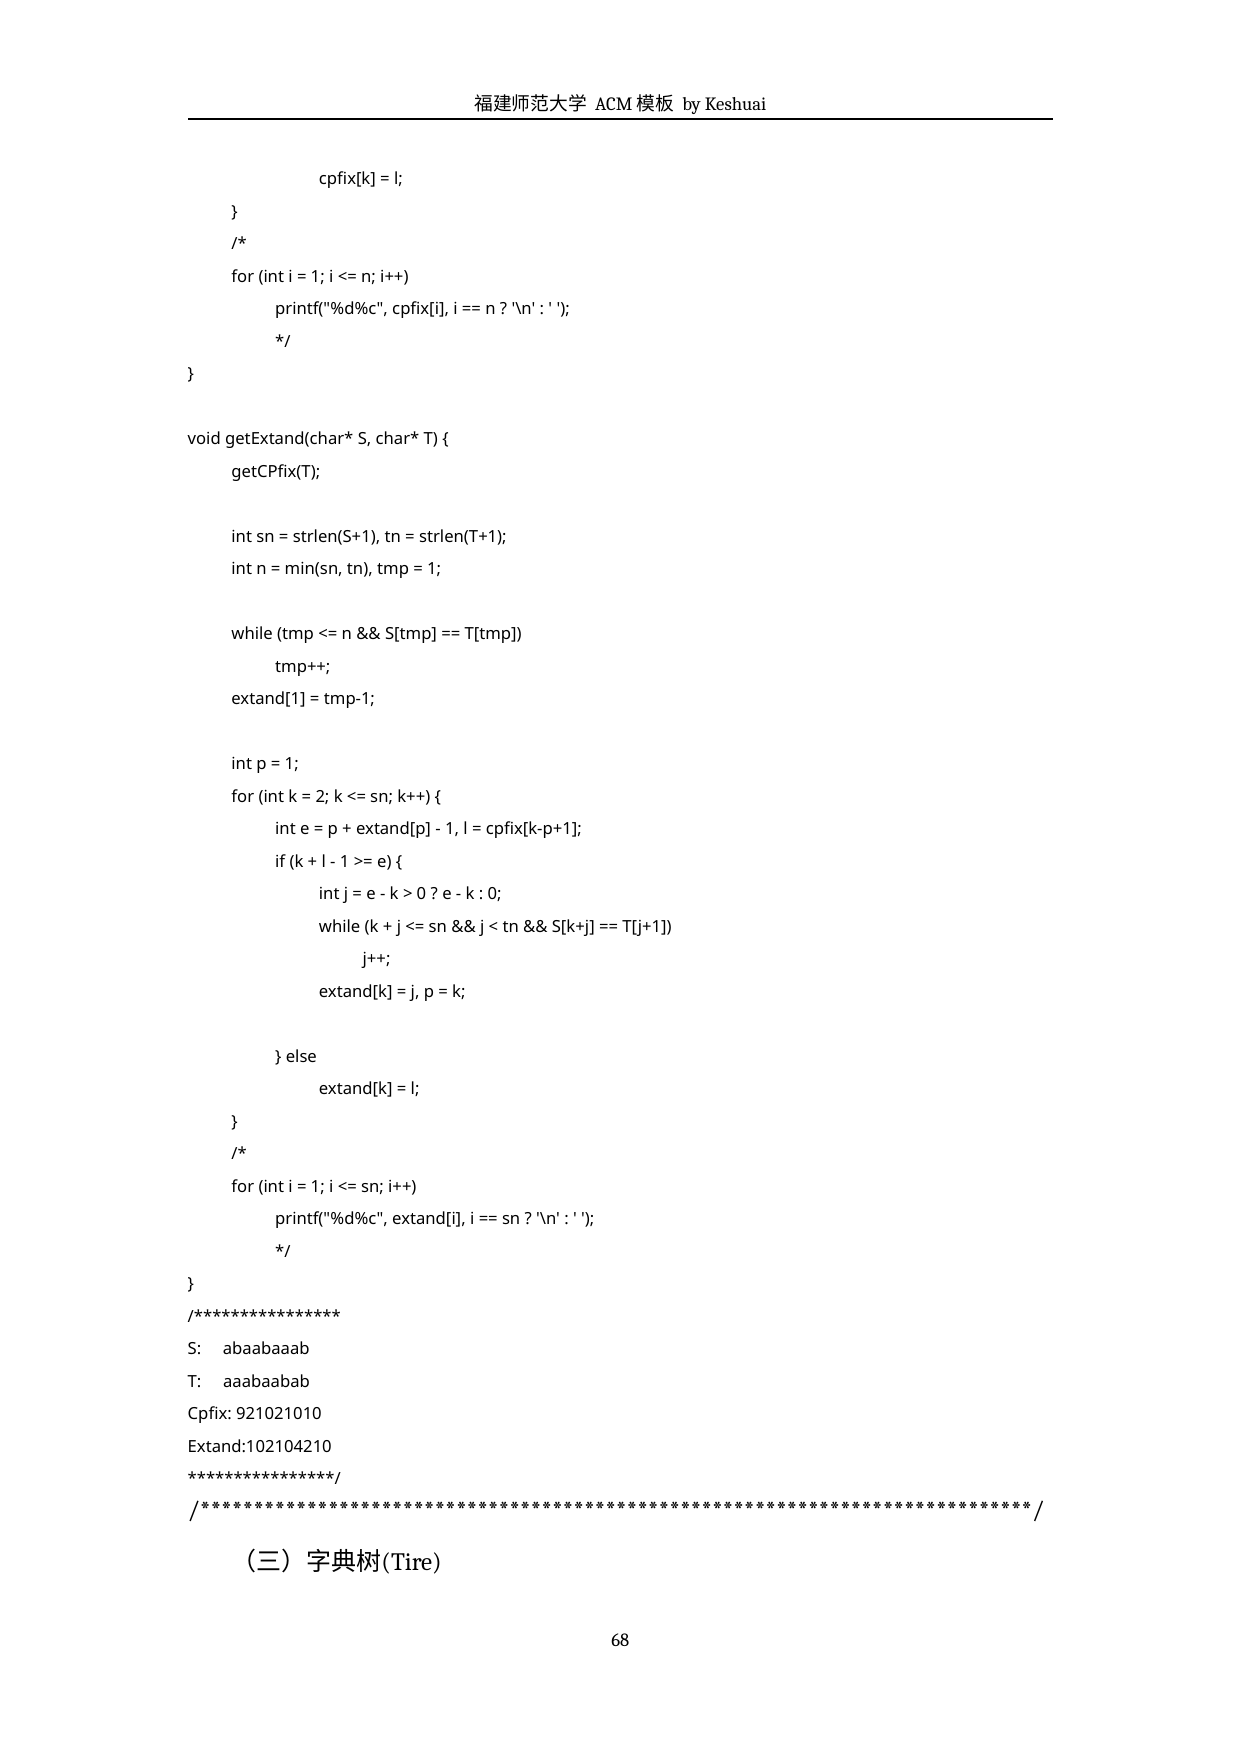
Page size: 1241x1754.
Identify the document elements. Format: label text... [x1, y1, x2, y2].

text if (k + l - 1 >= e) { [187, 844, 1053, 877]
text */ [187, 324, 1053, 357]
text void getExtand(char* S, char* T) { [187, 422, 1053, 454]
text } [187, 1104, 1053, 1137]
text Extand:102104210 [187, 1429, 1053, 1462]
text j++; [187, 942, 1053, 974]
text Cpfix: 921021010 [187, 1397, 1053, 1429]
text int j = e - k > 0 ? e - k : 0; [187, 877, 1053, 909]
text while (k + j <= sn && j < tn && S[k+j] == T[j+1]) [187, 909, 1053, 942]
text for (int k = 2; k <= sn; k++) { [187, 779, 1053, 812]
text int n = min(sn, tn), tmp = 1; [187, 552, 1053, 584]
text S: abaabaaab [187, 1332, 1053, 1364]
text } [187, 357, 1053, 389]
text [187, 1494, 1053, 1527]
text int sn = strlen(S+1), tn = strlen(T+1); [187, 519, 1053, 552]
text int p = 1; [187, 747, 1053, 779]
text printf("%d%c", cpfix[i], i == n ? '\n' : ' '); [187, 292, 1053, 324]
text extand[1] = tmp-1; [187, 682, 1053, 714]
text /**************** [187, 1299, 1053, 1332]
text } [187, 1267, 1053, 1299]
text } else [187, 1039, 1053, 1072]
text extand[k] = j, p = k; [187, 974, 1053, 1007]
text cpfix[k] = l; [187, 162, 1053, 194]
text } [187, 194, 1053, 227]
text for (int i = 1; i <= sn; i++) [187, 1169, 1053, 1202]
text while (tmp <= n && S[tmp] == T[tmp]) [187, 617, 1053, 649]
text T: aaabaabab [187, 1364, 1053, 1397]
text for (int i = 1; i <= n; i++) [187, 259, 1053, 292]
text /* [187, 227, 1053, 259]
text printf("%d%c", extand[i], i == sn ? '\n' : ' '); [187, 1202, 1053, 1234]
text ****************/ [187, 1462, 1053, 1494]
text */ [187, 1234, 1053, 1267]
text tmp++; [187, 649, 1053, 682]
text /* [187, 1137, 1053, 1169]
text （三）字典树(Tire) [187, 1527, 1053, 1592]
text int e = p + extand[p] - 1, l = cpfix[k-p+1]; [187, 812, 1053, 844]
text extand[k] = l; [187, 1072, 1053, 1104]
text getCPfix(T); [187, 454, 1053, 487]
